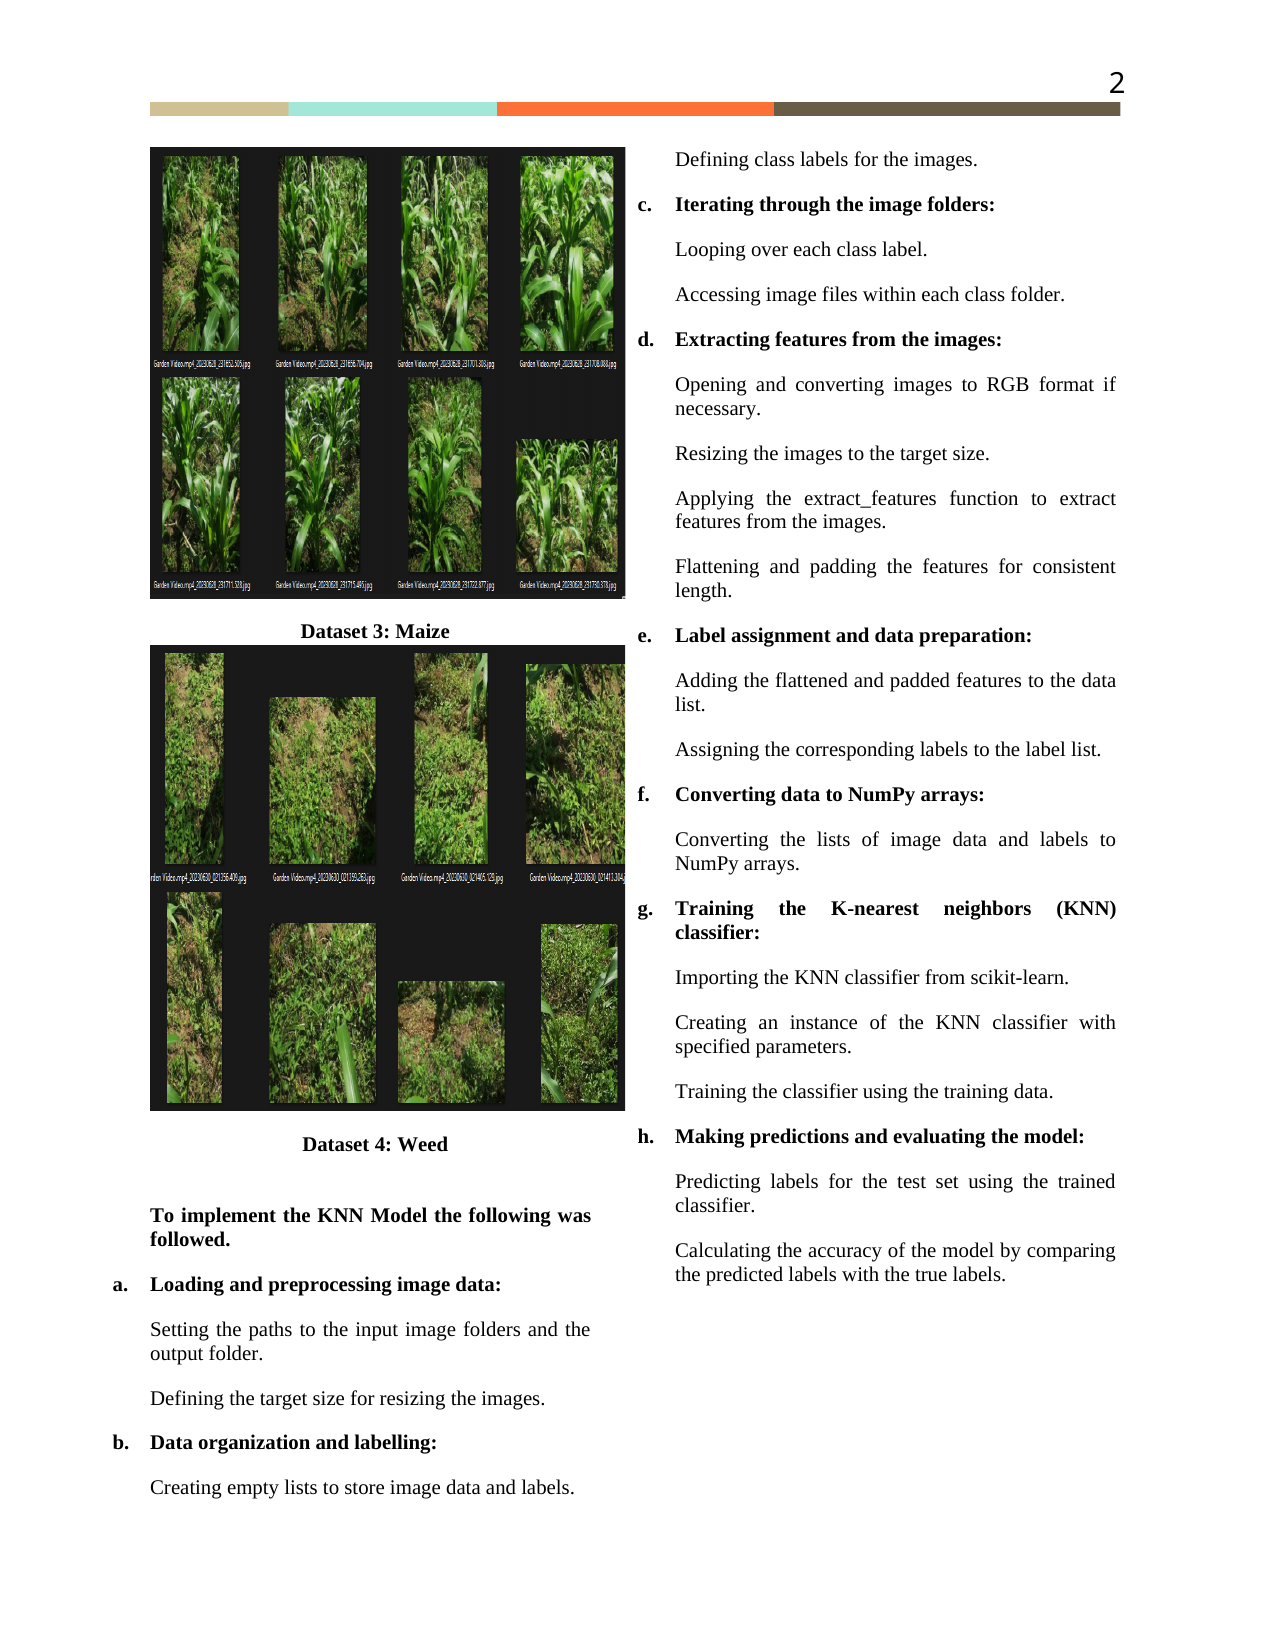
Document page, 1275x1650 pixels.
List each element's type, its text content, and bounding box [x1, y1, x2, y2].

text Converting the lists of image data and labels to NumPy arrays. [675, 827, 1117, 875]
text Flattening and padding the features for consistent length. [675, 554, 1117, 602]
list Iterating through the image folders: [637, 192, 1117, 216]
text Setting the paths to the input image folders and the output folder. [150, 1316, 592, 1364]
text Creating an instance of the KNN classifier with specified parameters. [675, 1010, 1117, 1058]
text Training the classifier using the training data. [675, 1079, 1117, 1103]
text Defining class labels for the images. [675, 147, 1117, 171]
list Loading and preprocessing image data: [112, 1272, 592, 1296]
text Predicting labels for the test set using the trained classifier. [675, 1168, 1117, 1217]
text Applying the extract_features function to extract features from the images. [675, 485, 1117, 533]
text Assigning the corresponding labels to the label list. [675, 737, 1117, 761]
text Looping over each class label. [675, 237, 1117, 261]
text Calculating the accuracy of the model by comparing the predicted labels with the true labels. [675, 1237, 1117, 1286]
text Defining the target size for resizing the images. [150, 1385, 592, 1409]
picture [150, 102, 1121, 116]
text Creating empty lists to store image data and labels. [150, 1475, 592, 1499]
text Accessing image files within each class folder. [675, 282, 1117, 306]
list Label assignment and data preparation: [637, 623, 1117, 647]
picture [150, 147, 626, 599]
text Adding the flattened and padded features to the data list. [675, 668, 1117, 716]
list Data organization and labelling: [112, 1430, 592, 1454]
list Training the K-nearest neighbors (KNN) classifier: [637, 896, 1117, 944]
text Opening and converting images to RGB format if necessary. [675, 372, 1117, 420]
list Extracting features from the images: [637, 327, 1117, 351]
list Converting data to NumPy arrays: [637, 782, 1117, 806]
text Dataset 3: Maize [150, 619, 600, 643]
text Importing the KNN classifier from scikit-learn. [675, 965, 1117, 989]
picture [150, 645, 626, 1111]
text To implement the KNN Model the following was followed. [150, 1203, 592, 1251]
text Dataset 4: Weed [150, 1132, 600, 1156]
text Resizing the images to the target size. [675, 441, 1117, 464]
list Making predictions and evaluating the model: [637, 1124, 1117, 1148]
